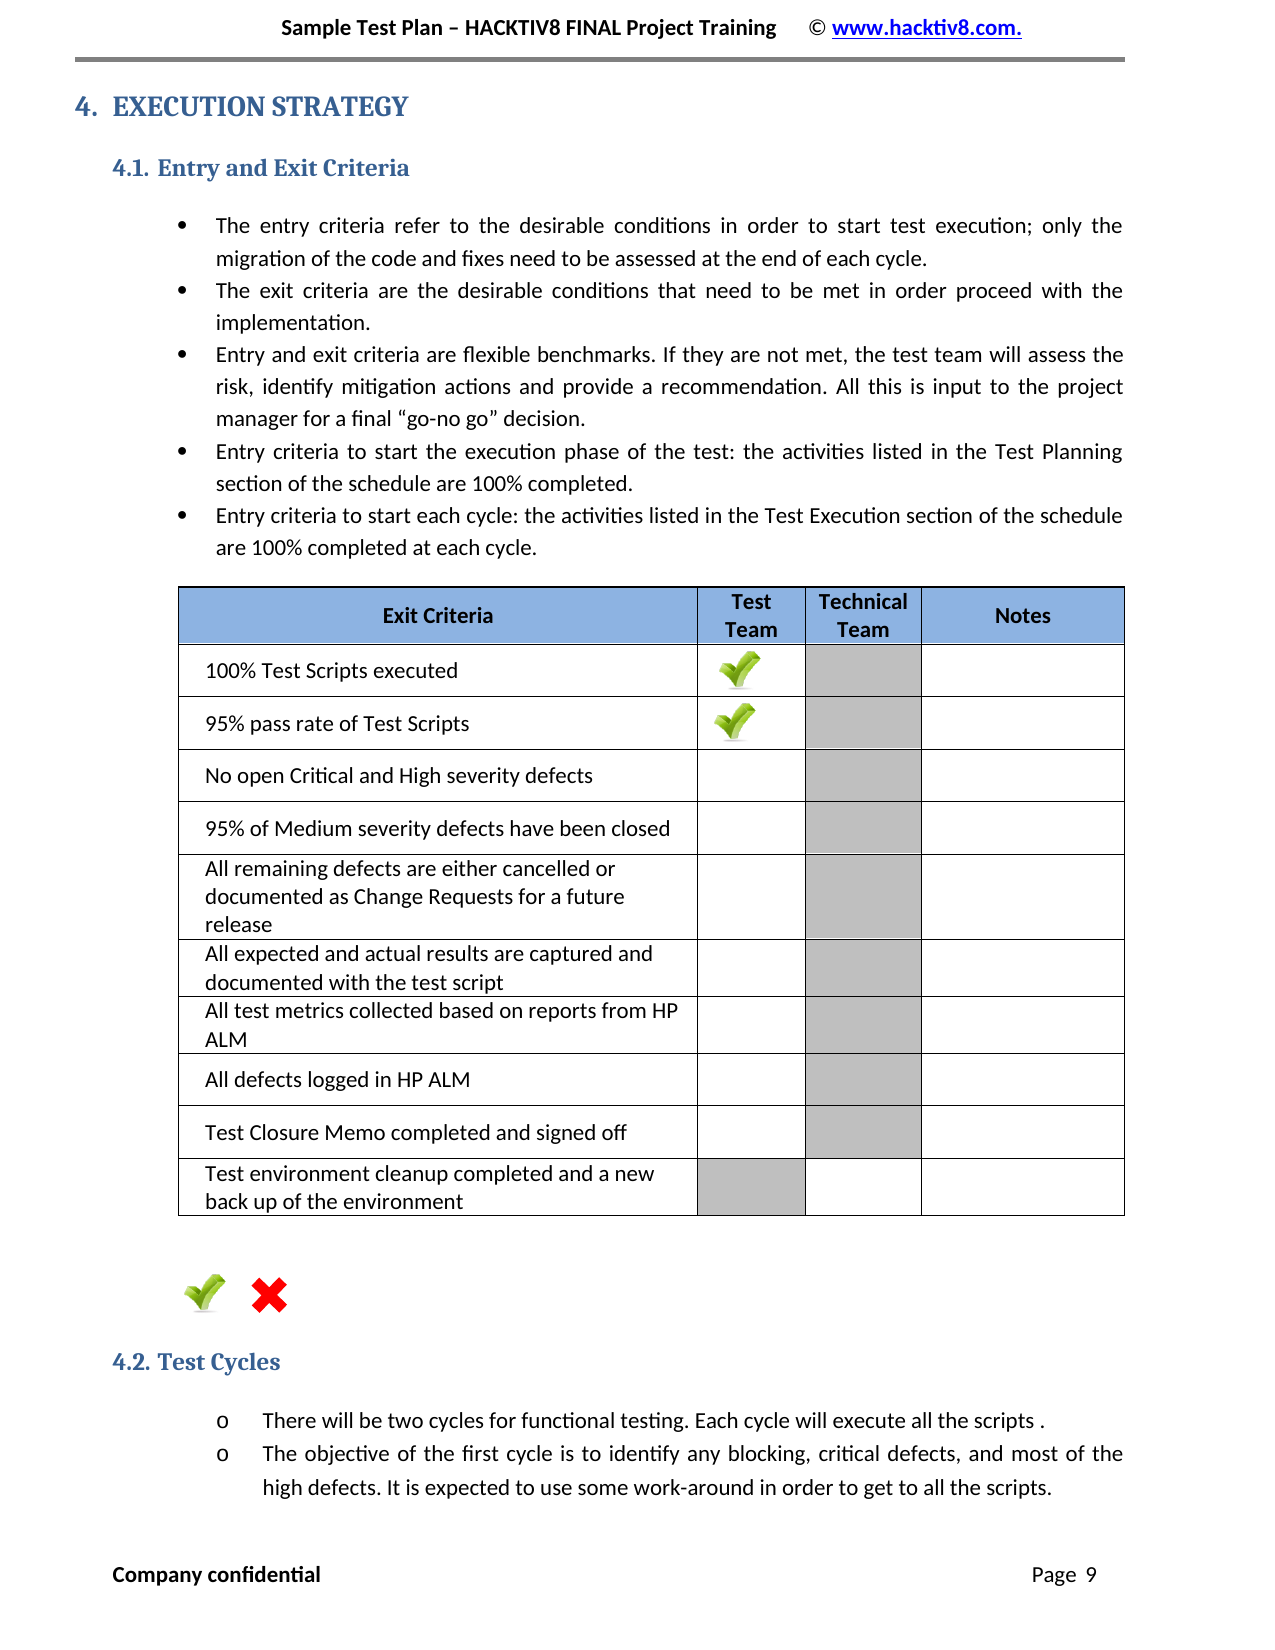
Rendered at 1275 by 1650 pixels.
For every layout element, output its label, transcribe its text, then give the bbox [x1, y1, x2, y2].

table_cell Test environment cleanup completed and a new back up of the environment [179, 1159, 697, 1215]
table_cell [698, 697, 708, 748]
list The objective of the first cycle is to identify any blocking, critical defects, and most of the high defects. It is expected to use some work-around in order to get to all the scripts. [216, 1439, 1125, 1501]
table_cell [922, 997, 1124, 1053]
table_cell [922, 1054, 1124, 1105]
list Entry and exit criteria are flexible benchmarks. If they are not met, the test team will assess the risk, identify mitigation actions and provide a recommendation. All this is input to the project manager for a final “go-no go” decision. [178, 340, 1125, 433]
table_cell [698, 855, 805, 938]
table_cell Test Closure Memo completed and signed off [179, 1106, 697, 1158]
table_cell No open Critical and High severity defects [179, 750, 697, 801]
table_header Notes [922, 588, 1124, 643]
table_cell [922, 940, 1124, 996]
table_cell [806, 997, 921, 1053]
table_cell All expected and actual results are captured and documented with the test script [179, 940, 697, 996]
list Entry criteria to start the execution phase of the test: the activities listed in the Test Planning section of the schedule are 100% completed. [178, 437, 1125, 497]
table_cell All remaining defects are either cancelled or documented as Change Requests for a future release [179, 855, 697, 938]
table_cell [806, 855, 921, 938]
table_cell [922, 645, 1124, 696]
list The entry criteria refer to the desirable conditions in order to start test execution; only the migration of the code and fixes need to be assessed at the end of each cycle. [178, 211, 1125, 272]
table_cell [922, 697, 1124, 748]
picture [178, 1268, 229, 1319]
table_cell [806, 1054, 921, 1105]
table_cell [806, 697, 921, 748]
table_header Exit Criteria [179, 588, 697, 643]
table_cell 95% of Medium severity defects have been closed [179, 802, 697, 853]
table_cell [698, 1054, 805, 1105]
table_cell [922, 1159, 1124, 1215]
table_cell All test metrics collected based on reports from HP ALM [179, 997, 697, 1053]
table_cell [764, 645, 805, 696]
table_cell [698, 802, 805, 853]
table_cell [806, 750, 921, 801]
list Entry criteria to start each cycle: the activities listed in the Test Execution section of the schedule are 100% completed at each cycle. [178, 501, 1125, 561]
table_cell [698, 1106, 805, 1158]
table_cell [698, 997, 805, 1053]
list There will be two cycles for functional testing. Each cycle will execute all the scripts . [216, 1406, 1125, 1435]
table_cell [698, 1159, 805, 1215]
table_cell [759, 697, 805, 748]
subtitle Test Cycles [112, 1348, 1125, 1377]
table_cell [698, 645, 713, 696]
table_cell [806, 940, 921, 996]
table_header Test Team [698, 588, 805, 643]
table_cell 95% pass rate of Test Scripts [179, 697, 697, 748]
picture [708, 697, 759, 748]
table_cell [922, 1106, 1124, 1158]
table_cell [806, 802, 921, 853]
table_cell [698, 750, 805, 801]
picture [713, 645, 764, 696]
table_cell [806, 645, 921, 696]
table_cell [922, 855, 1124, 938]
subtitle EXECUTION STRATEGY [75, 90, 1125, 123]
table_header Technical Team [806, 588, 921, 643]
table_cell [806, 1159, 921, 1215]
table_cell [698, 940, 805, 996]
table_cell [922, 802, 1124, 853]
table_cell [806, 1106, 921, 1158]
table_cell All defects logged in HP ALM [179, 1054, 697, 1105]
list The exit criteria are the desirable conditions that need to be met in order proceed with the implementation. [178, 276, 1125, 336]
subtitle Entry and Exit Criteria [112, 153, 1125, 182]
table_cell 100% Test Scripts executed [179, 645, 697, 696]
table_cell [922, 750, 1124, 801]
